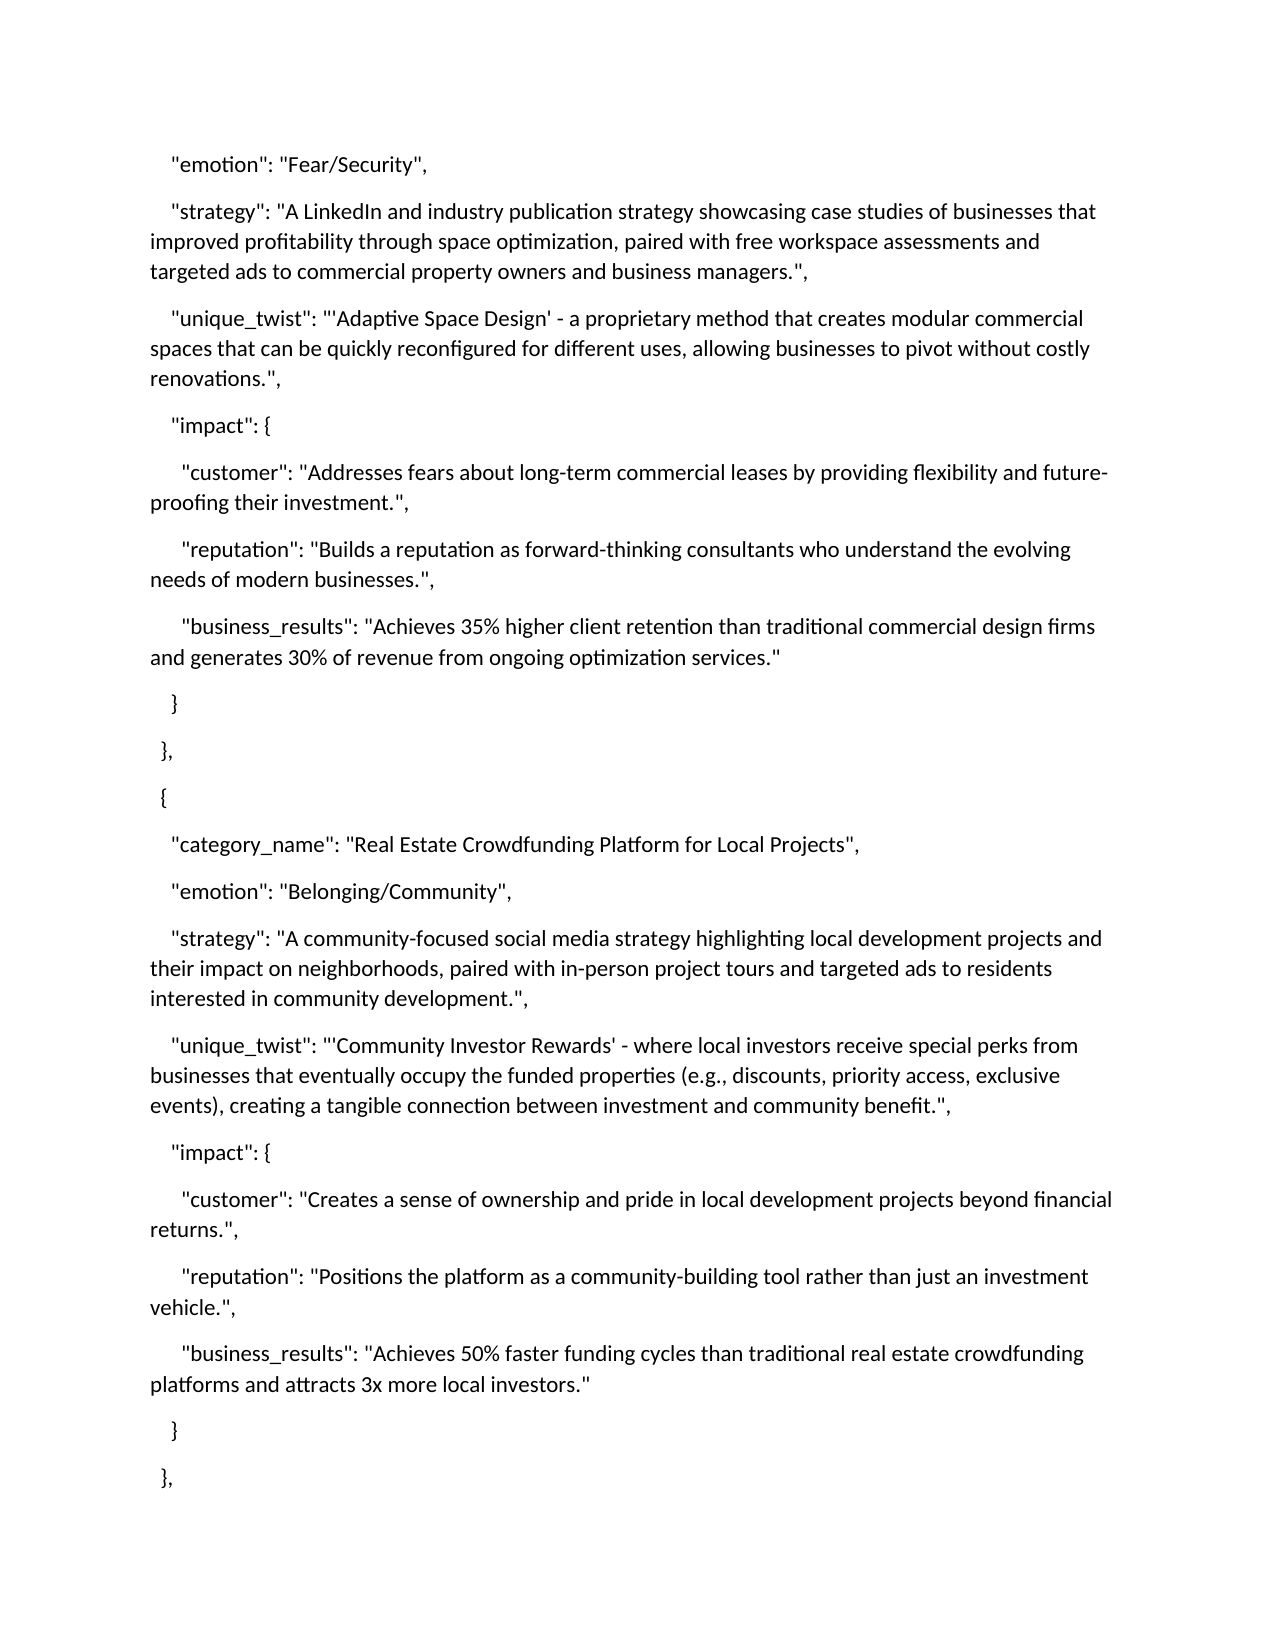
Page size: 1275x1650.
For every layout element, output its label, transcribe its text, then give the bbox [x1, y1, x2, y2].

text "unique_twist": "'Adaptive Space Design' - a proprietary method that creates modular commercial spaces that can be quickly reconfigured for different uses, allowing businesses to pivot without costly renovations.", [150, 304, 1125, 393]
text "impact": { [150, 1138, 1125, 1167]
text "emotion": "Fear/Security", [150, 150, 1125, 178]
text }, [150, 1463, 1125, 1492]
text "unique_twist": "'Community Investor Rewards' - where local investors receive special perks from businesses that eventually occupy the funded properties (e.g., discounts, priority access, exclusive events), creating a tangible connection between investment and community benefit.", [150, 1031, 1125, 1120]
text "strategy": "A community-focused social media strategy highlighting local development projects and their impact on neighborhoods, paired with in-person project tours and targeted ads to residents interested in community development.", [150, 924, 1125, 1012]
text "customer": "Addresses fears about long-term commercial leases by providing flexibility and future-proofing their investment.", [150, 458, 1125, 517]
text }, [150, 736, 1125, 764]
text "impact": { [150, 411, 1125, 439]
text "strategy": "A LinkedIn and industry publication strategy showcasing case studies of businesses that improved profitability through space optimization, paired with free workspace assessments and targeted ads to commercial property owners and business managers.", [150, 197, 1125, 285]
text "category_name": "Real Estate Crowdfunding Platform for Local Projects", [150, 830, 1125, 858]
text } [150, 689, 1125, 718]
text { [150, 783, 1125, 811]
text "customer": "Creates a sense of ownership and pride in local development projects beyond financial returns.", [150, 1185, 1125, 1244]
text "reputation": "Positions the platform as a community-building tool rather than just an investment vehicle.", [150, 1262, 1125, 1321]
text "emotion": "Belonging/Community", [150, 877, 1125, 905]
text "business_results": "Achieves 50% faster funding cycles than traditional real estate crowdfunding platforms and attracts 3x more local investors." [150, 1339, 1125, 1398]
text "reputation": "Builds a reputation as forward-thinking consultants who understand the evolving needs of modern businesses.", [150, 535, 1125, 594]
text "business_results": "Achieves 35% higher client retention than traditional commercial design firms and generates 30% of revenue from ongoing optimization services." [150, 612, 1125, 671]
text } [150, 1417, 1125, 1445]
